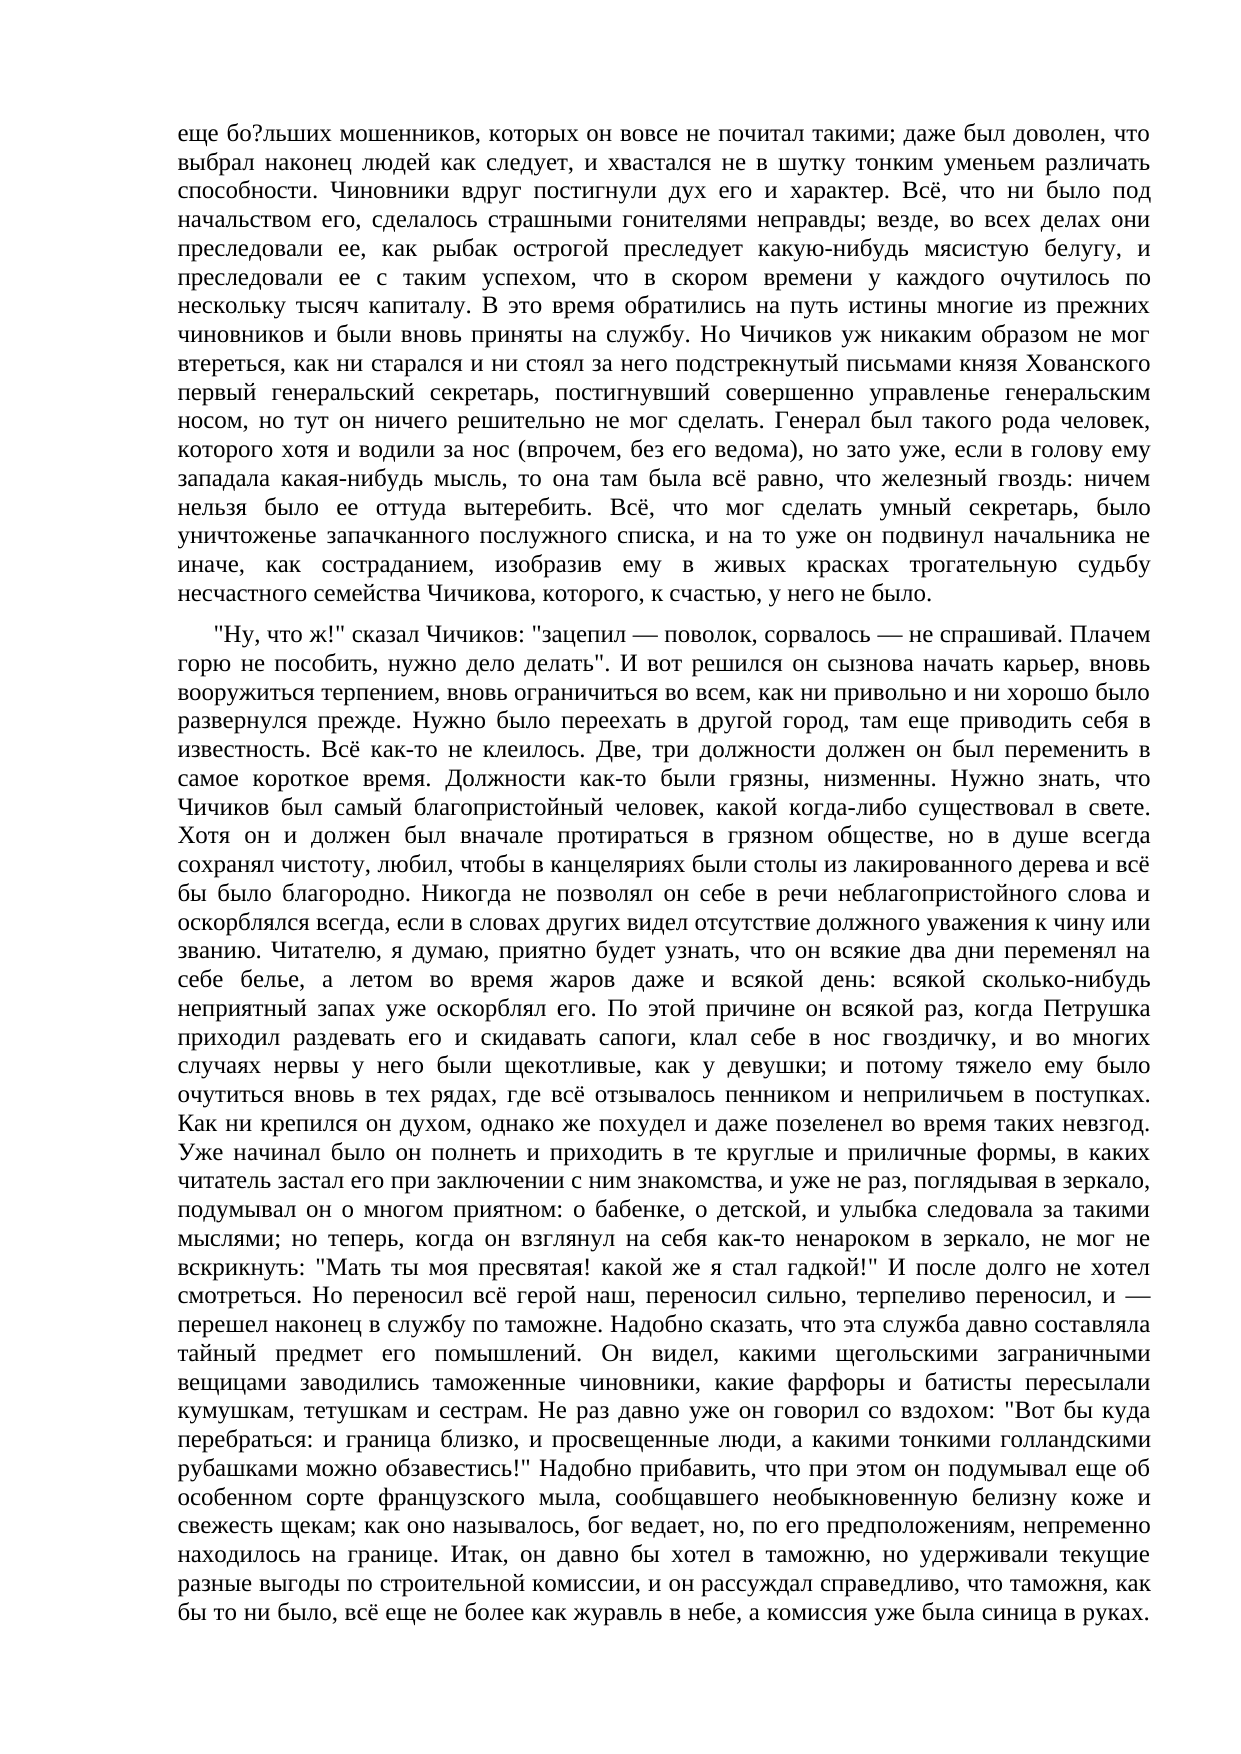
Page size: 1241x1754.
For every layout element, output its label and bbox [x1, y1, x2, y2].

text [177, 619, 1152, 1626]
text [177, 118, 1152, 607]
